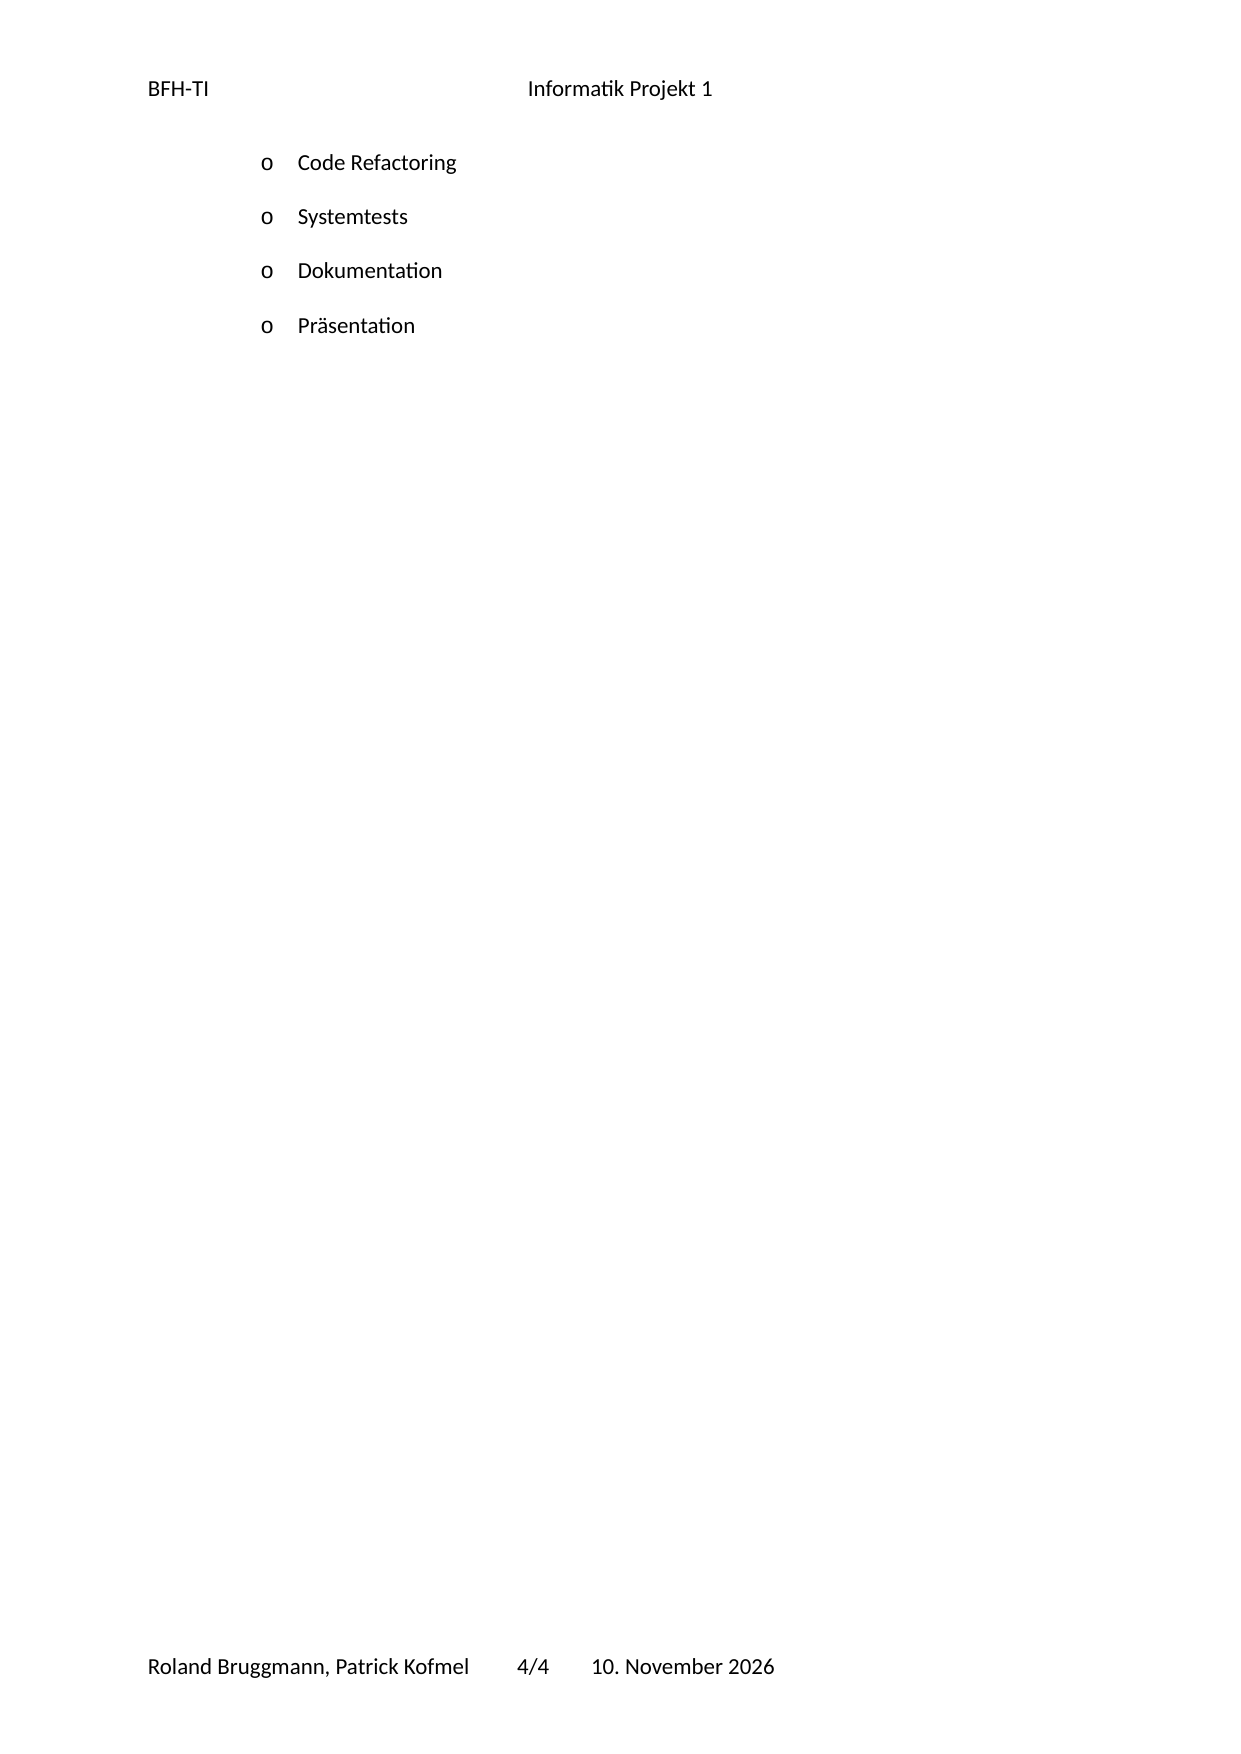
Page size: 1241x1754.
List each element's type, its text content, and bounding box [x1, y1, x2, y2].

list Präsentation [260, 311, 1093, 340]
list Systemtests [260, 202, 1093, 231]
list Code Refactoring [260, 148, 1093, 177]
list Dokumentation [260, 256, 1093, 286]
